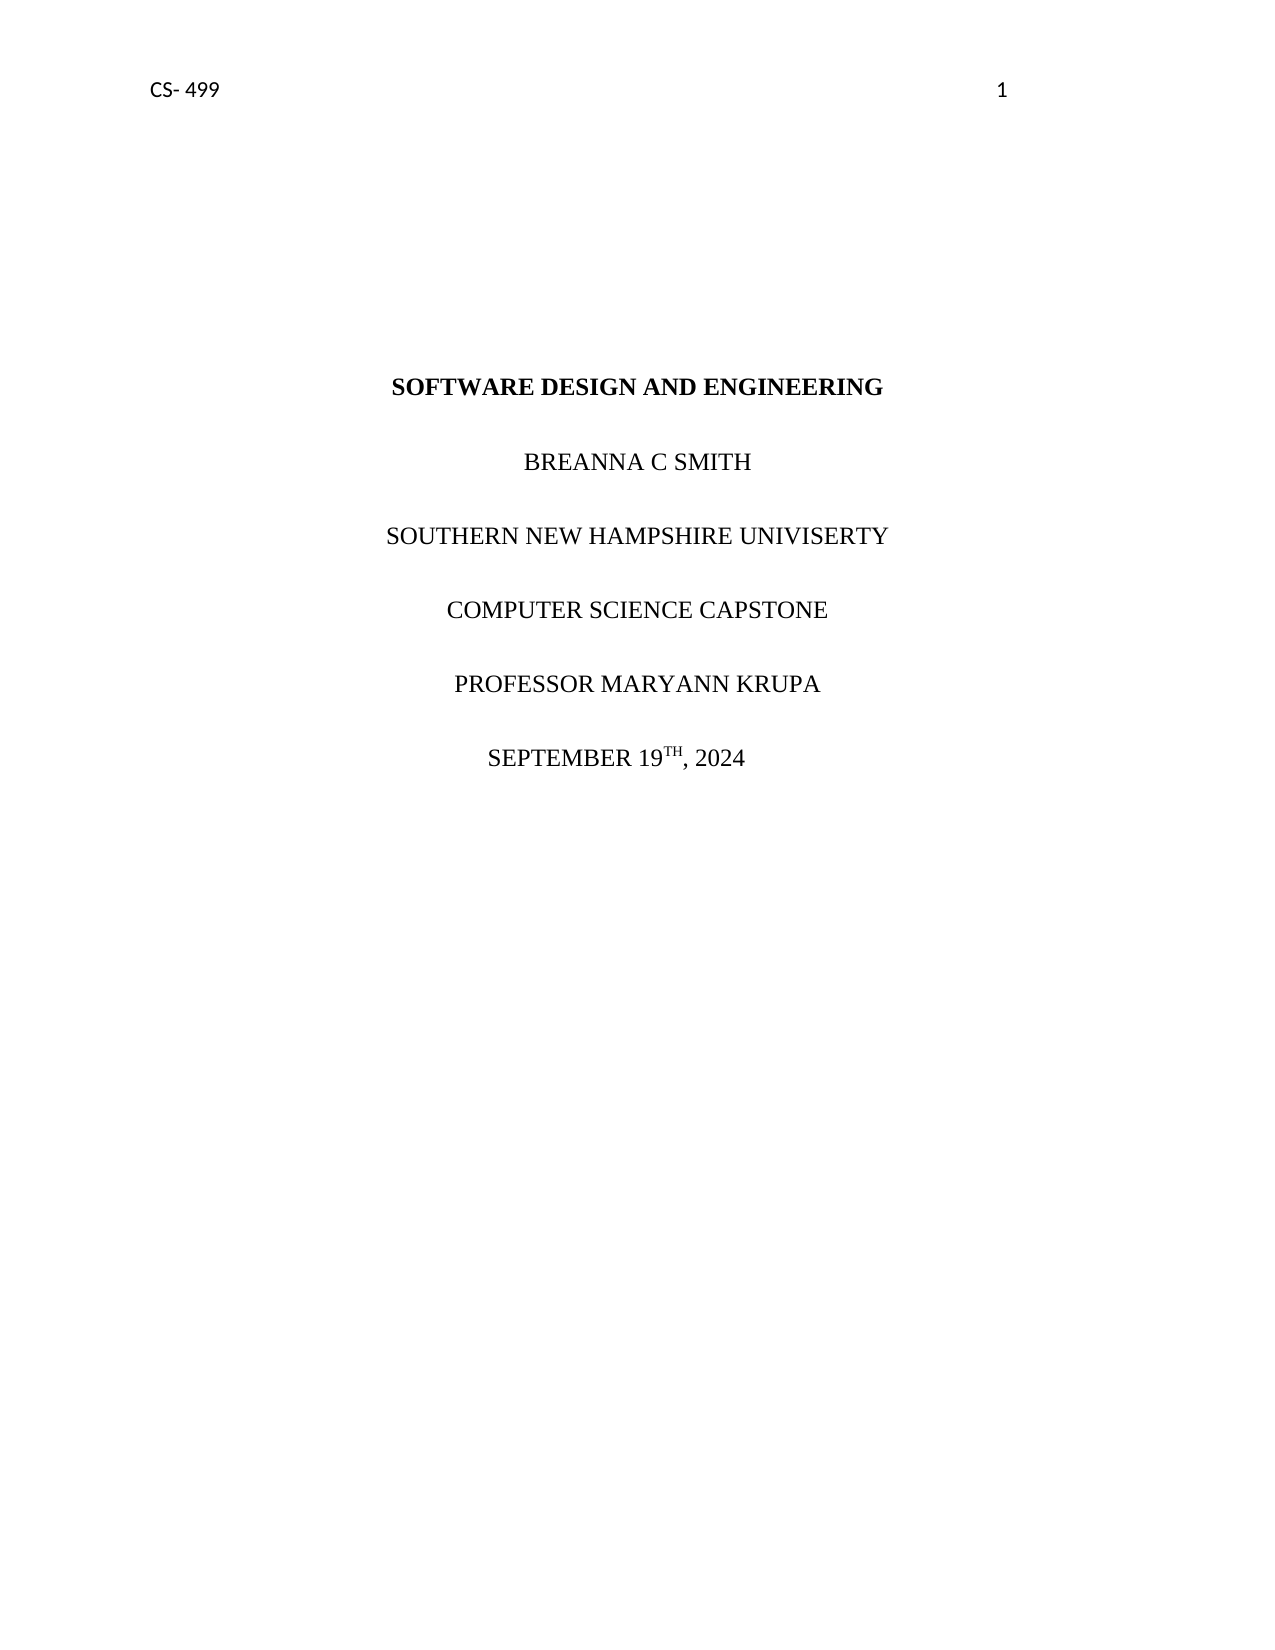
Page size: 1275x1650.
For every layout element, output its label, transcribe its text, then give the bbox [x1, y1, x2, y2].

text BREANNA C SMITH [150, 447, 1125, 475]
text SOFTWARE DESIGN AND ENGINEERING [150, 372, 1125, 401]
text SEPTEMBER 19TH, 2024 [450, 743, 1125, 772]
text PROFESSOR MARYANN KRUPA [150, 669, 1125, 698]
text SOUTHERN NEW HAMPSHIRE UNIVISERTY [150, 521, 1125, 549]
text COMPUTER SCIENCE CAPSTONE [150, 595, 1125, 624]
